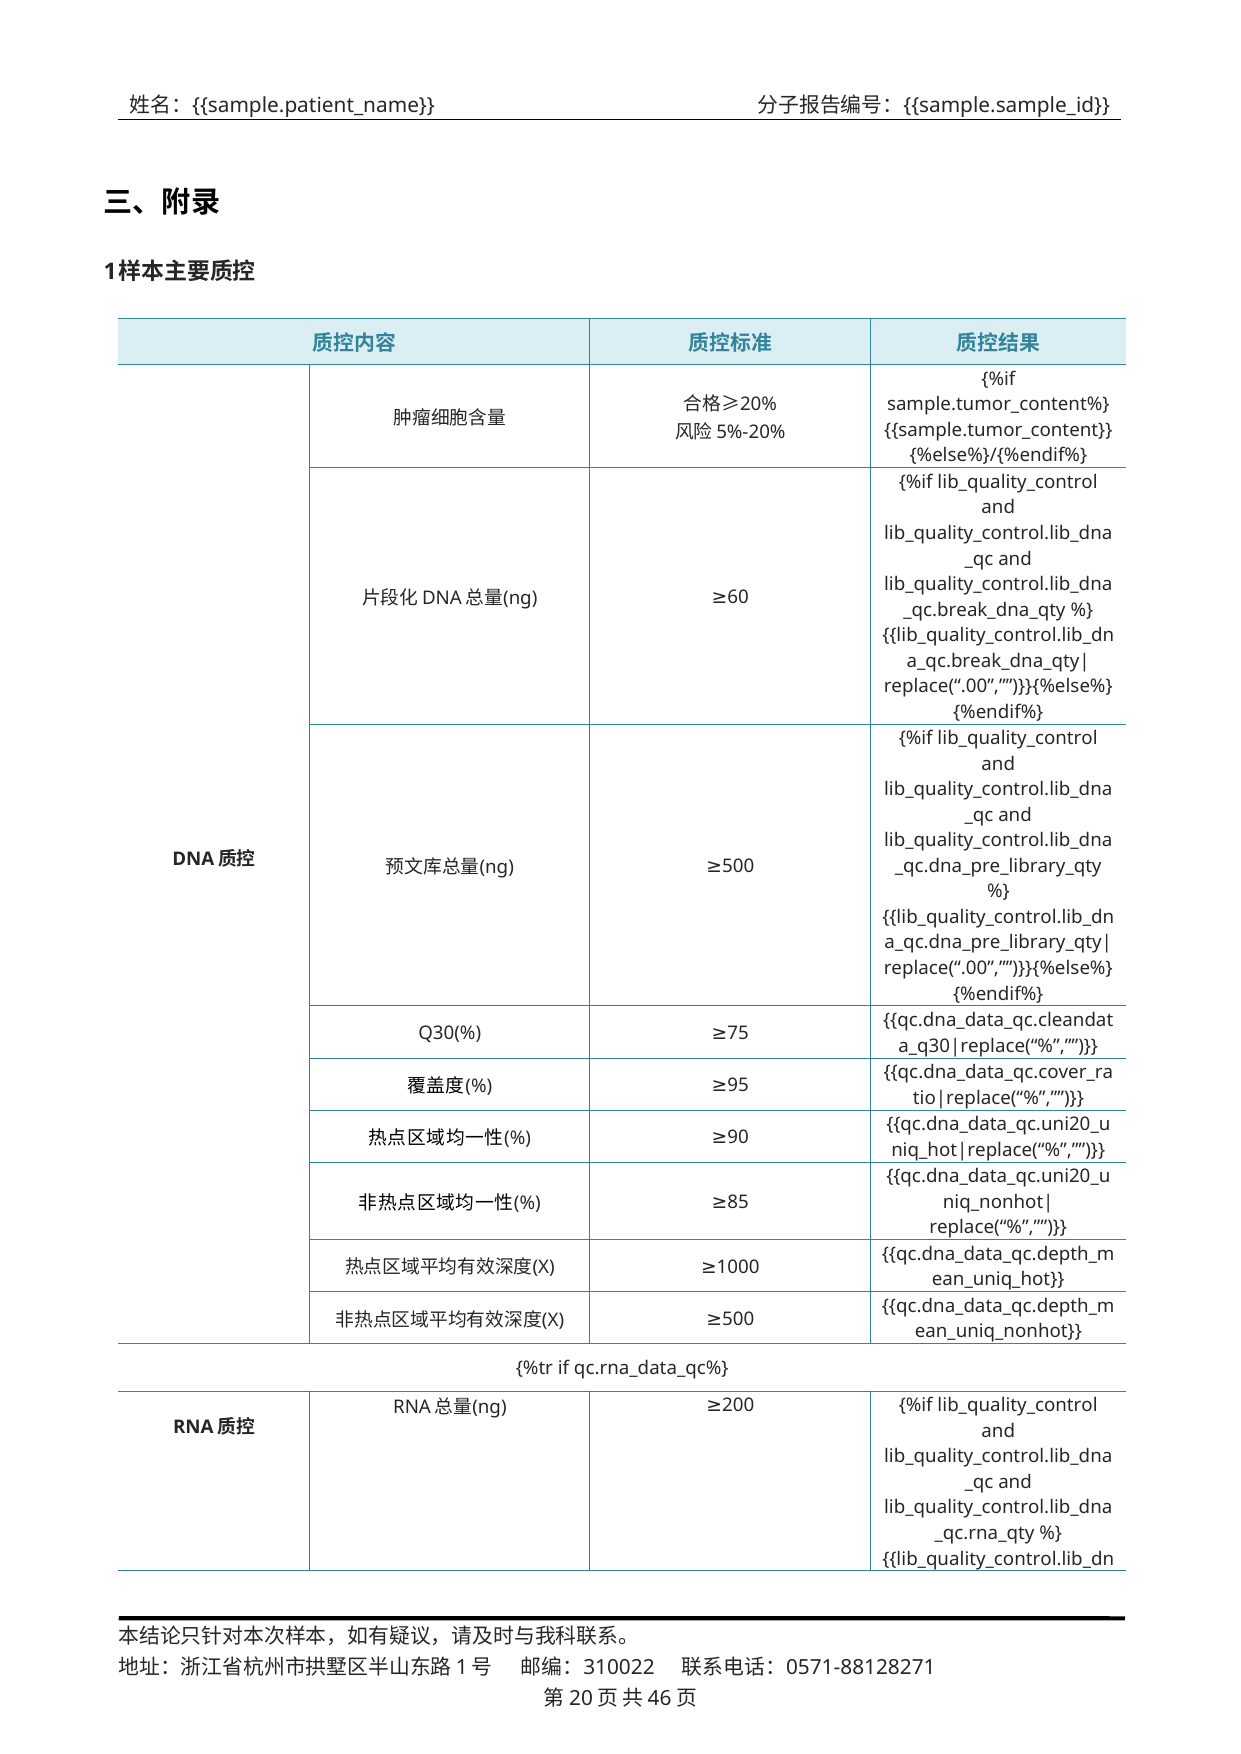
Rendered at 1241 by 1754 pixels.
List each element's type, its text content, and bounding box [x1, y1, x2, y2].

table_cell {{qc.dna_data_qc.cleandata_q30|replace(“%”,””)}} [871, 1006, 1126, 1057]
table_cell ≥200 [590, 1392, 870, 1570]
table_cell 合格≥20% 风险5%-20% [590, 365, 870, 467]
table_cell 热点区域均一性(%) [310, 1111, 589, 1162]
table_cell 非热点区域均一性(%) [310, 1163, 589, 1239]
table_header 质控内容 [118, 319, 589, 364]
table_cell ≥500 [590, 725, 870, 1005]
table_cell {%tr if qc.rna_data_qc%} [118, 1344, 1126, 1391]
table_cell {{qc.dna_data_qc.depth_mean_uniq_hot}} [871, 1240, 1126, 1291]
table_cell 覆盖度(%) [310, 1059, 589, 1109]
table_cell ≥90 [590, 1111, 870, 1162]
table_cell RNA总量(ng) [310, 1392, 589, 1570]
table_cell {{qc.dna_data_qc.uni20_uniq_hot|replace(“%”,””)}} [871, 1111, 1126, 1162]
table_cell 非热点区域平均有效深度(X) [310, 1292, 589, 1343]
table_cell {{qc.dna_data_qc.uni20_uniq_nonhot|replace(“%”,””)}} [871, 1163, 1126, 1239]
table_cell Q30(%) [310, 1006, 589, 1057]
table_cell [871, 1392, 1126, 1570]
table_cell RNA质控 [118, 1392, 309, 1570]
subtitle 样本主要质控 [103, 237, 1122, 302]
table_cell {%if lib_quality_control and lib_quality_control.lib_dna_qc and lib_quality_control.lib_dna_qc.break_dna_qty %}{{lib_quality_control.lib_dna_qc.break_dna_qty|replace(“.00”,””)}}{%else%}{%endif%} [871, 468, 1126, 723]
table_cell ≥75 [590, 1006, 870, 1057]
table_cell {%if lib_quality_control and lib_quality_control.lib_dna_qc and lib_quality_control.lib_dna_qc.dna_pre_library_qty %}{{lib_quality_control.lib_dna_qc.dna_pre_library_qty|replace(“.00”,””)}}{%else%}{%endif%} [871, 725, 1126, 1005]
table_cell {%if sample.tumor_content%}{{sample.tumor_content}}{%else%}/{%endif%} [871, 365, 1126, 467]
table_cell 肿瘤细胞含量 [310, 365, 589, 467]
table_cell ≥85 [590, 1163, 870, 1239]
table_cell {{qc.dna_data_qc.depth_mean_uniq_nonhot}} [871, 1292, 1126, 1343]
table_header 质控标准 [590, 319, 870, 364]
text 三、附录 [103, 178, 1122, 221]
table_cell ≥500 [590, 1292, 870, 1343]
table_cell 片段化DNA总量(ng) [310, 468, 589, 723]
table_cell ≥1000 [590, 1240, 870, 1291]
table_cell DNA质控 [118, 365, 309, 1343]
table_cell ≥95 [590, 1059, 870, 1109]
table_cell {{qc.dna_data_qc.cover_ratio|replace(“%”,””)}} [871, 1059, 1126, 1109]
table_cell ≥60 [590, 468, 870, 723]
table_header 质控结果 [871, 319, 1126, 364]
table_cell 热点区域平均有效深度(X) [310, 1240, 589, 1291]
table_cell 预文库总量(ng) [310, 725, 589, 1005]
